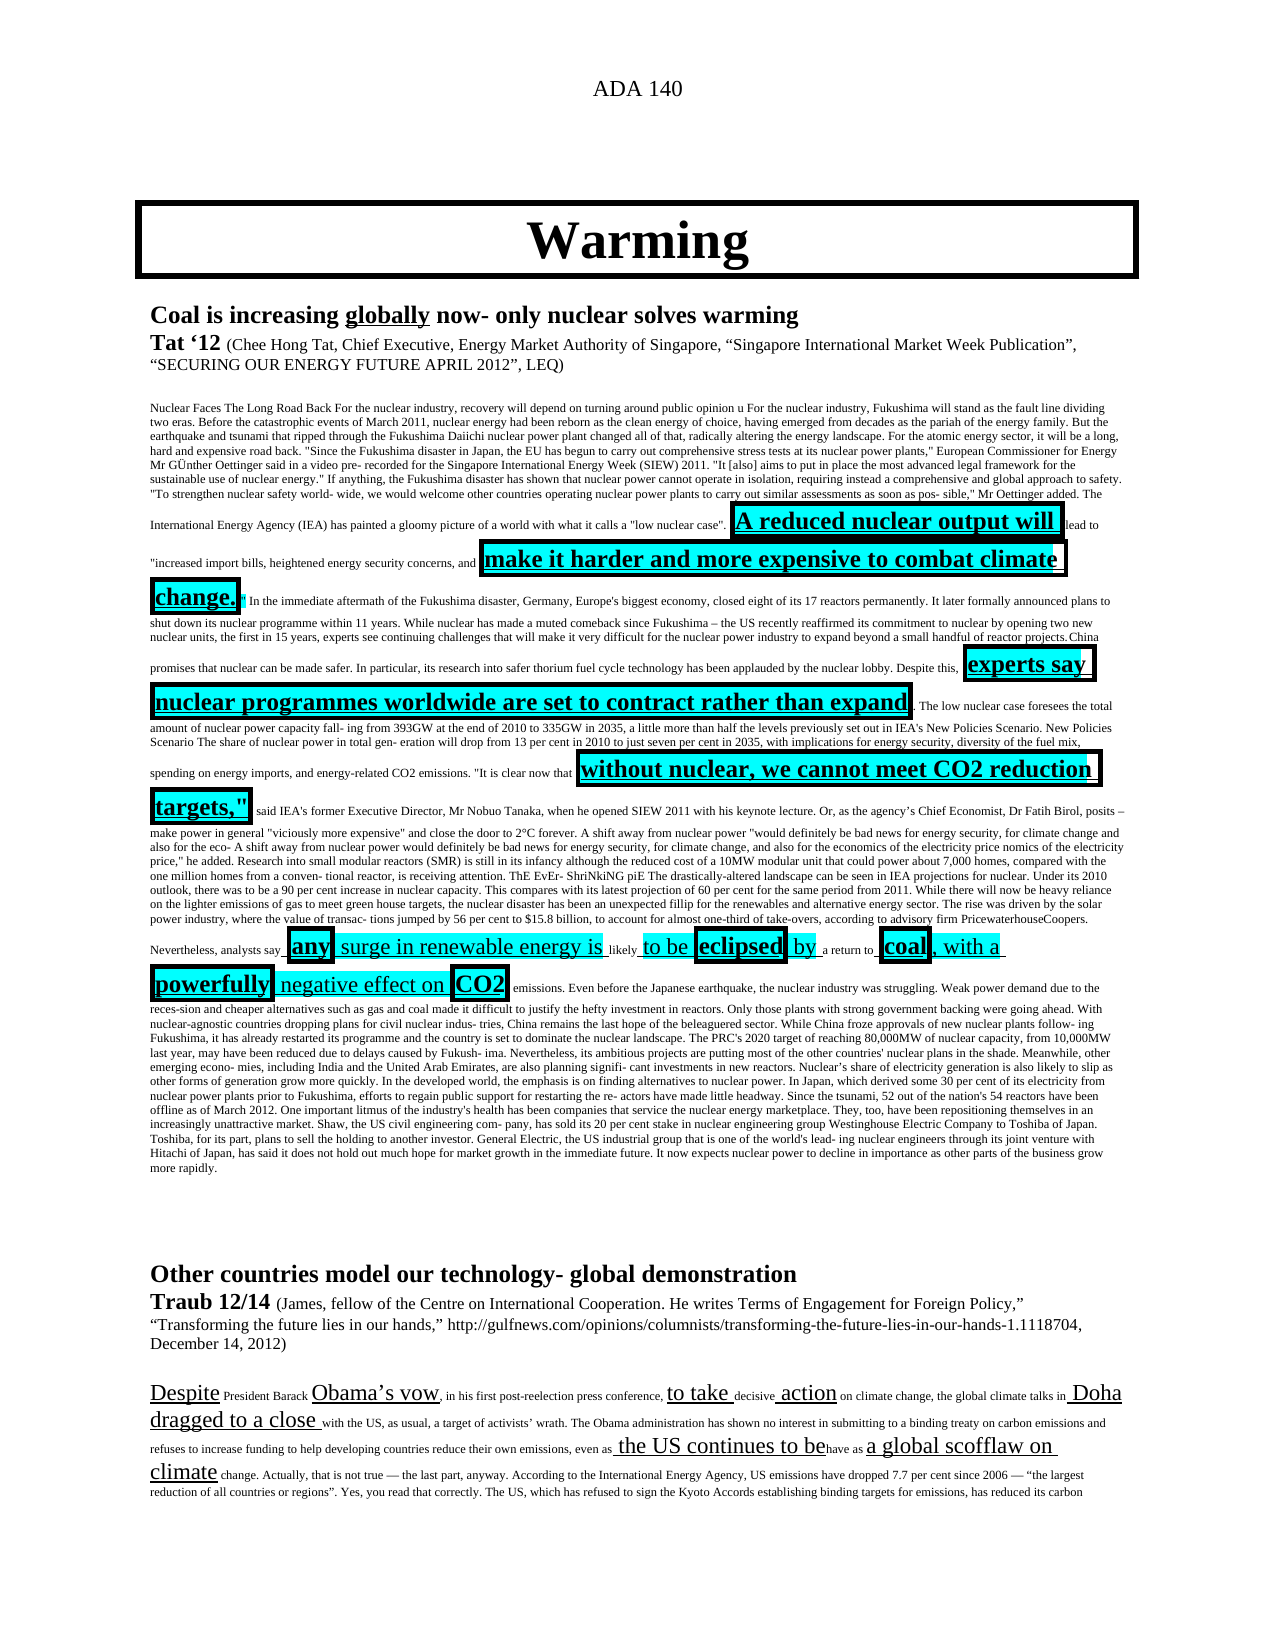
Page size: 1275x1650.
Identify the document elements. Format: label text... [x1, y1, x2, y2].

text Nuclear Faces The Long Road Back For the nuclear industry, recovery will depend on turning around public opinion u For the nuclear industry, Fukushima will stand as the fault line dividing two eras. Before the catastrophic events of March 2011, nuclear energy had been reborn as the clean energy of choice, having emerged from decades as the pariah of the energy family. But the earthquake and tsunami that ripped through the Fukushima Daiichi nuclear power plant changed all of that, radically altering the energy landscape. For the atomic energy sector, it will be a long, hard and expensive road back. "Since the Fukushima disaster in Japan, the EU has begun to carry out comprehensive stress tests at its nuclear power plants," European Commissioner for Energy Mr GÜnther Oettinger said in a video pre- recorded for the Singapore International Energy Week (SIEW) 2011. "It [also] aims to put in place the most advanced legal framework for the sustainable use of nuclear energy." If anything, the Fukushima disaster has shown that nuclear power cannot operate in isolation, requiring instead a comprehensive and global approach to safety. "To strengthen nuclear safety world- wide, we would welcome other countries operating nuclear power plants to carry out similar assessments as soon as pos- sible," Mr Oettinger added. The International Energy Agency (IEA) has painted a gloomy picture of a world with what it calls a "low nuclear case". A reduced nuclear output will lead to "increased import bills, heightened energy security concerns, and make it harder and more expensive to combat climate change." In the immediate aftermath of the Fukushima disaster, Germany, Europe's biggest economy, closed eight of its 17 reactors permanently. It later formally announced plans to shut down its nuclear programme within 11 years. While nuclear has made a muted comeback since Fukushima – the US recently reaffirmed its commitment to nuclear by opening two new nuclear units, the first in 15 years, experts see continuing challenges that will make it very difficult for the nuclear power industry to expand beyond a small handful of reactor projects. China promises that nuclear can be made safer. In particular, its research into safer thorium fuel cycle technology has been applauded by the nuclear lobby. Despite this, experts say nuclear programmes worldwide are set to contract rather than expand. The low nuclear case foresees the total amount of nuclear power capacity fall- ing from 393GW at the end of 2010 to 335GW in 2035, a little more than half the levels previously set out in IEA's New Policies Scenario. New Policies Scenario The share of nuclear power in total gen- eration will drop from 13 per cent in 2010 to just seven per cent in 2035, with implications for energy security, diversity of the fuel mix, spending on energy imports, and energy-related CO2 emissions. "It is clear now that without nuclear, we cannot meet CO2 reduction targets," said IEA's former Executive Director, Mr Nobuo Tanaka, when he opened SIEW 2011 with his keynote lecture. Or, as the agency’s Chief Economist, Dr Fatih Birol, posits – make power in general "viciously more expensive" and close the door to 2°C forever. A shift away from nuclear power "would definitely be bad news for energy security, for climate change and also for the eco- A shift away from nuclear power would definitely be bad news for energy security, for climate change, and also for the economics of the electricity price nomics of the electricity price," he added. Research into small modular reactors (SMR) is still in its infancy although the reduced cost of a 10MW modular unit that could power about 7,000 homes, compared with the one million homes from a conven- tional reactor, is receiving attention. ThE EvEr- ShriNkiNG piE The drastically-altered landscape can be seen in IEA projections for nuclear. Under its 2010 outlook, there was to be a 90 per cent increase in nuclear capacity. This compares with its latest projection of 60 per cent for the same period from 2011. While there will now be heavy reliance on the lighter emissions of gas to meet green house targets, the nuclear disaster has been an unexpected fillip for the renewables and alternative energy sector. The rise was driven by the solar power industry, where the value of transac- tions jumped by 56 per cent to $15.8 billion, to account for almost one-third of take-overs, according to advisory firm PricewaterhouseCoopers. Nevertheless, analysts say any surge in renewable energy is likely to be eclipsed by a return to coal, with a powerfully negative effect on CO2 emissions. Even before the Japanese earthquake, the nuclear industry was struggling. Weak power demand due to the reces-sion and cheaper alternatives such as gas and coal made it difficult to justify the hefty investment in reactors. Only those plants with strong government backing were going ahead. With nuclear-agnostic countries dropping plans for civil nuclear indus- tries, China remains the last hope of the beleaguered sector. While China froze approvals of new nuclear plants follow- ing Fukushima, it has already restarted its programme and the country is set to dominate the nuclear landscape. The PRC's 2020 target of reaching 80,000MW of nuclear capacity, from 10,000MW last year, may have been reduced due to delays caused by Fukush- ima. Nevertheless, its ambitious projects are putting most of the other countries' nuclear plans in the shade. Meanwhile, other emerging econo- mies, including India and the United Arab Emirates, are also planning signifi- cant investments in new reactors. Nuclear’s share of electricity generation is also likely to slip as other forms of generation grow more quickly. In the developed world, the emphasis is on finding alternatives to nuclear power. In Japan, which derived some 30 per cent of its electricity from nuclear power plants prior to Fukushima, efforts to regain public support for restarting the re- actors have made little headway. Since the tsunami, 52 out of the nation's 54 reactors have been offline as of March 2012. One important litmus of the industry's health has been companies that service the nuclear energy marketplace. They, too, have been repositioning themselves in an increasingly unattractive market. Shaw, the US civil engineering com- pany, has sold its 20 per cent stake in nuclear engineering group Westinghouse Electric Company to Toshiba of Japan. Toshiba, for its part, plans to sell the holding to another investor. General Electric, the US industrial group that is one of the world's lead- ing nuclear engineers through its joint venture with Hitachi of Japan, has said it does not hold out much hope for market growth in the immediate future. It now expects nuclear power to decline in importance as other parts of the business grow more rapidly. [150, 400, 1125, 1175]
subtitle Warming [142, 206, 1133, 273]
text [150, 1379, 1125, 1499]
text Traub 12/14 (James, fellow of the Centre on International Cooperation. He writes Terms of Engagement for Foreign Policy,” “Transforming the future lies in our hands,” http://gulfnews.com/opinions/columnists/transforming-the-future-lies-in-our-hands-1.1118704, December 14, 2012) [150, 1288, 1125, 1353]
text Tat ‘12 (Chee Hong Tat, Chief Executive, Energy Market Authority of Singapore, “Singapore International Market Week Publication”, “SECURING OUR ENERGY FUTURE APRIL 2012”, LEQ) [150, 328, 1125, 374]
subtitle Other countries model our technology- global demonstration [150, 1259, 1125, 1288]
subtitle Coal is increasing globally now- only nuclear solves warming [150, 300, 1125, 328]
